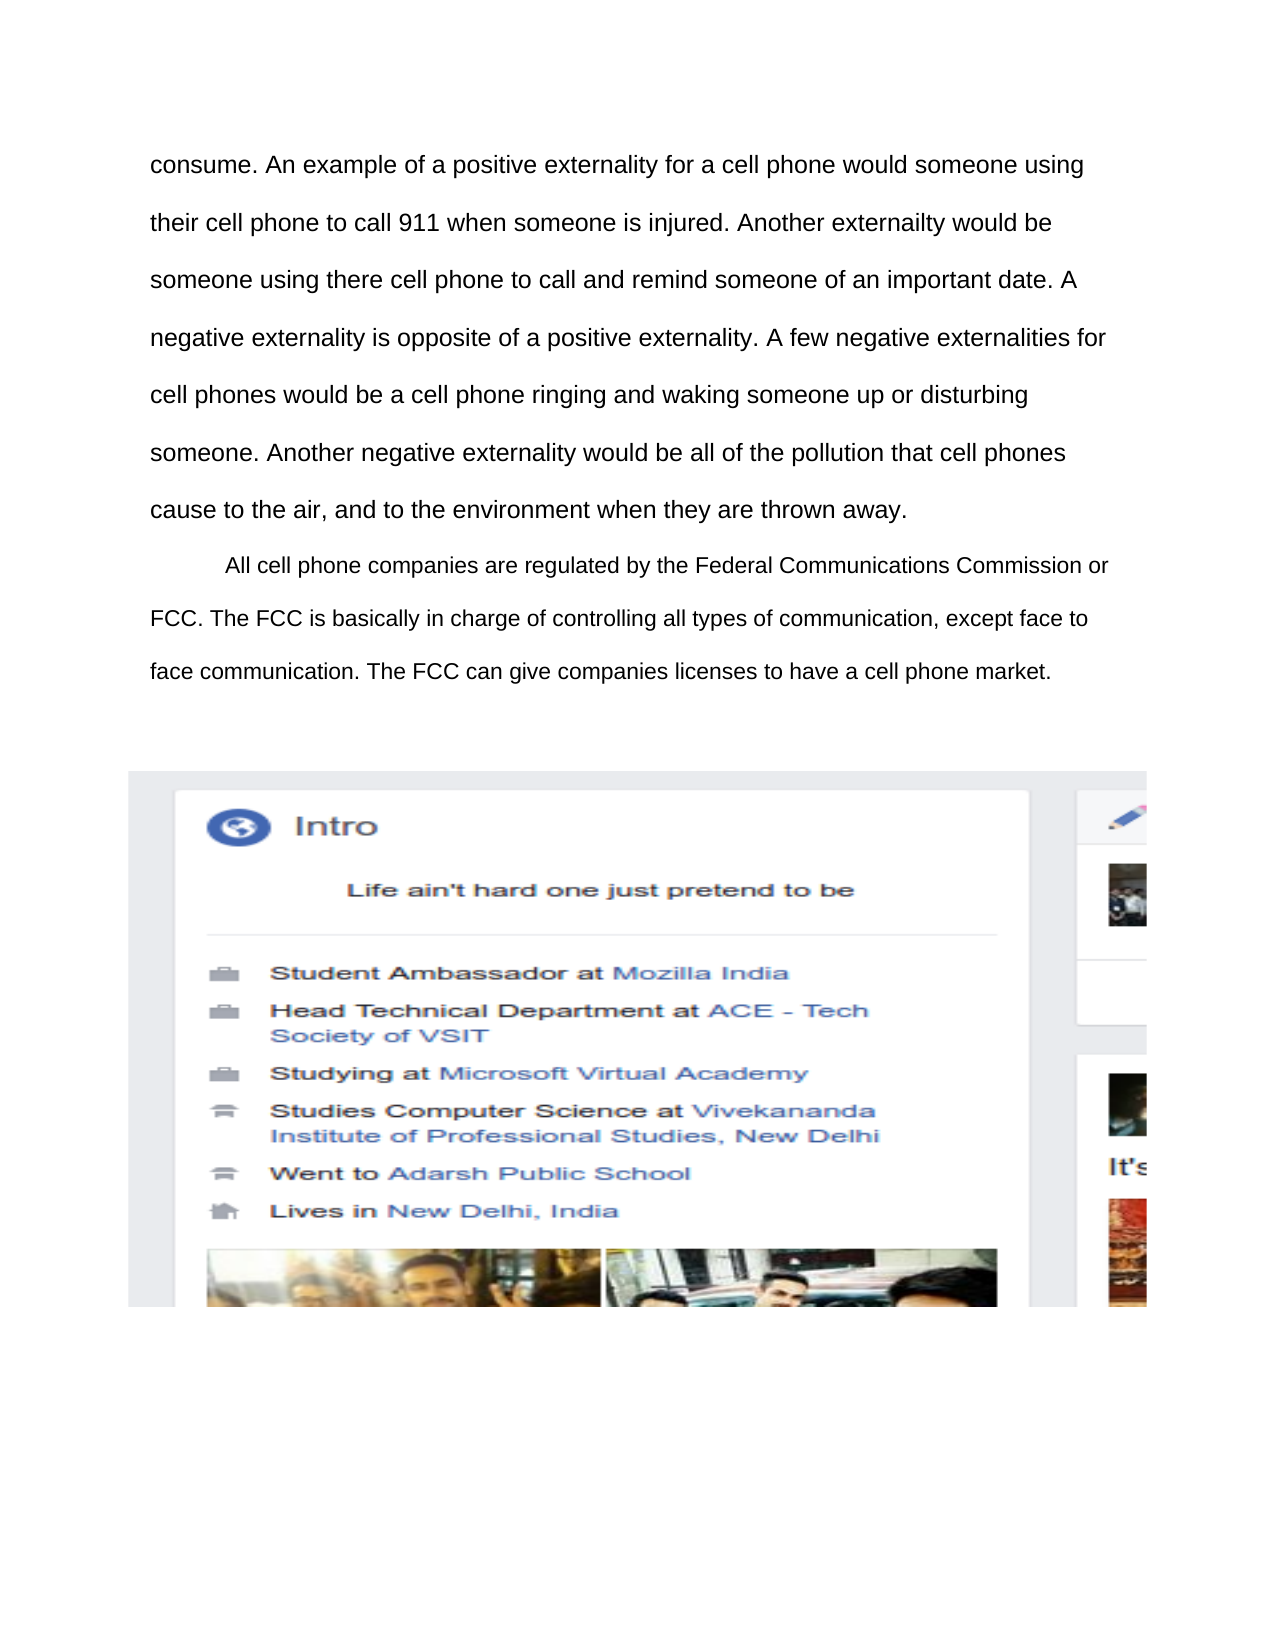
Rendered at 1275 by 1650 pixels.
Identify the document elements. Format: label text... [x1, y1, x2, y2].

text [150, 150, 1125, 524]
picture [128, 771, 1147, 1307]
text All cell phone companies are regulated by the Federal Communications Commission or FCC. The FCC is basically in charge of controlling all types of communication, except face to face communication. The FCC can give companies licenses to have a cell phone market. [150, 552, 1125, 684]
